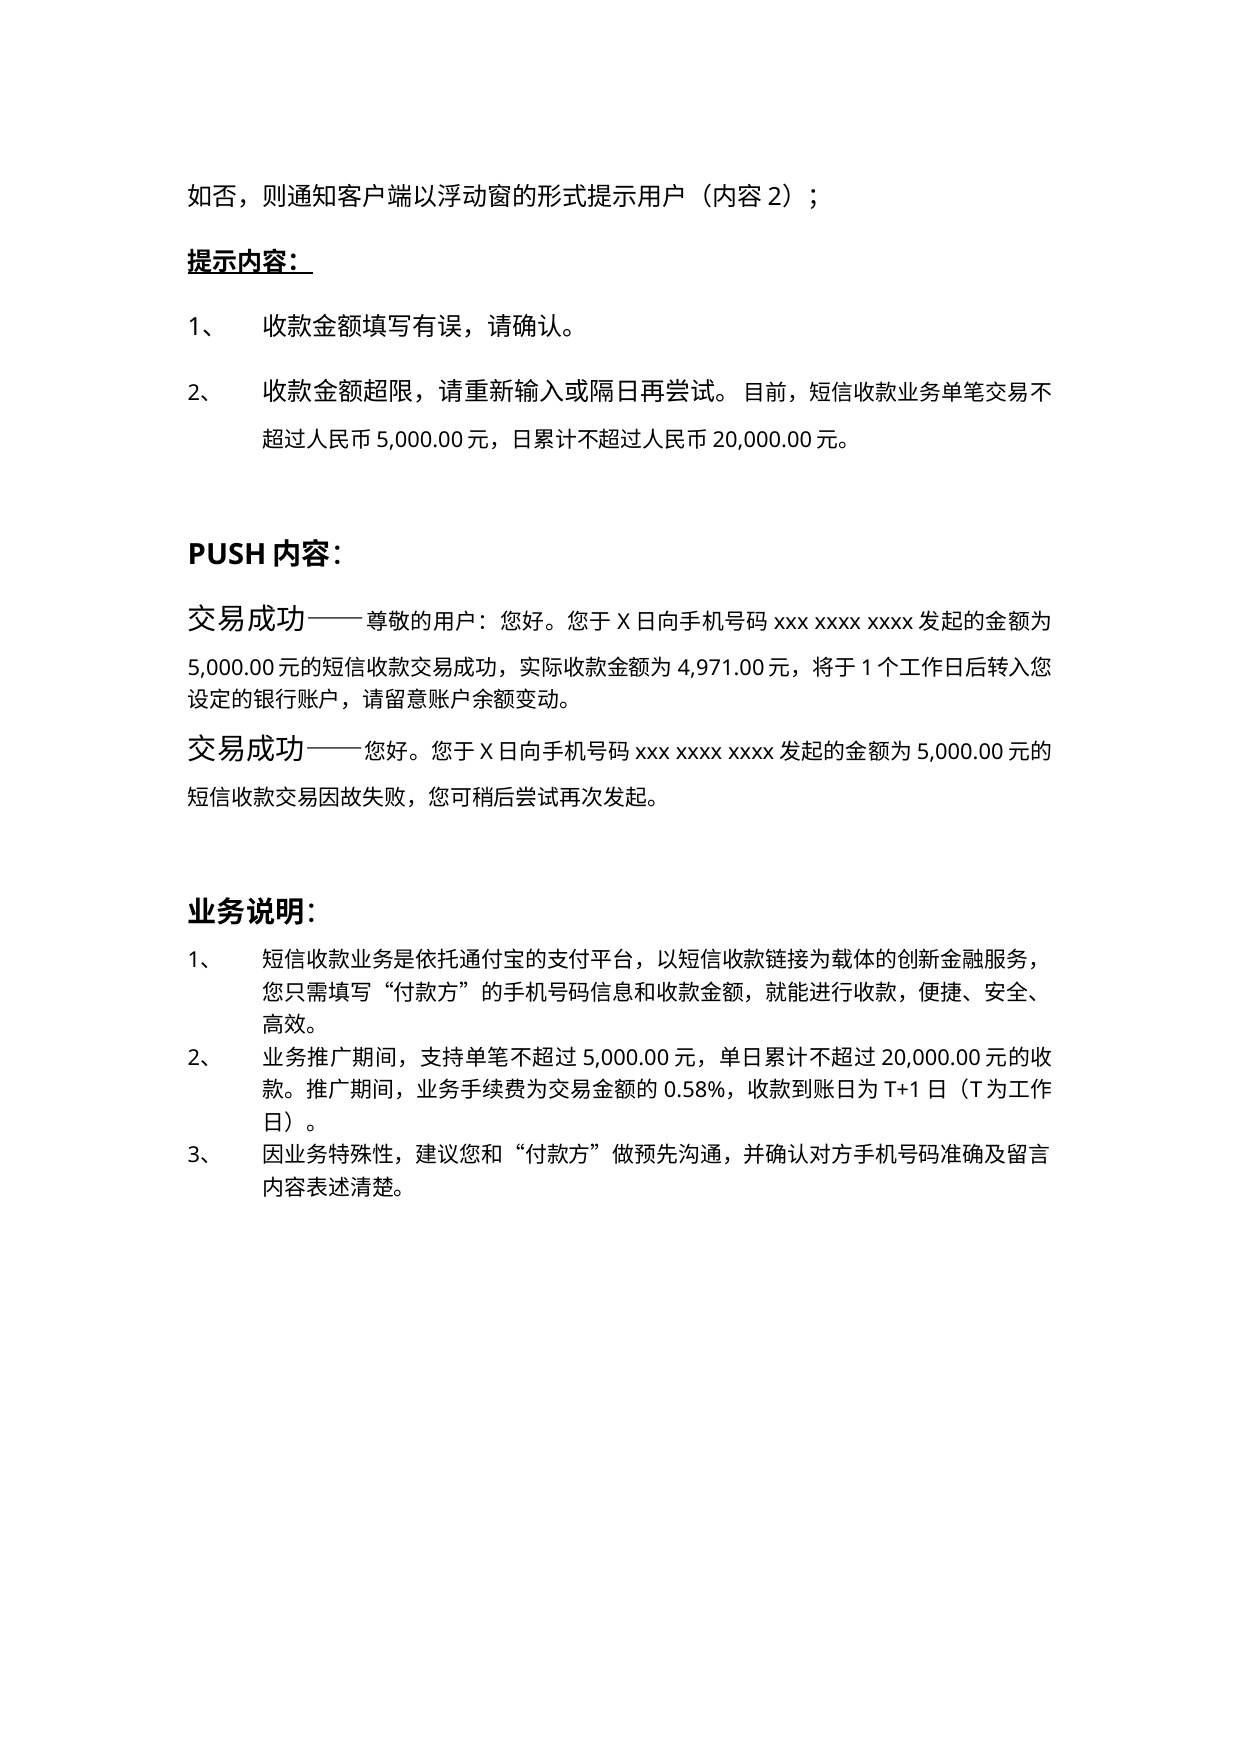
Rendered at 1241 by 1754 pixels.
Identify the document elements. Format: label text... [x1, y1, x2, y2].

list 收款金额超限，请重新输入或隔日再尝试。目前，短信收款业务单笔交易不超过人民币5,000.00元，日累计不超过人民币20,000.00元。 [187, 357, 1053, 454]
text 提示内容： [187, 227, 1053, 292]
text PUSH内容： [187, 519, 1053, 584]
list 业务推广期间，支持单笔不超过5,000.00元，单日累计不超过20,000.00元的收款。推广期间，业务手续费为交易金额的0.58%，收款到账日为T+1日（T为工作日）。 [187, 1039, 1053, 1137]
list 短信收款业务是依托通付宝的支付平台，以短信收款链接为载体的创新金融服务，您只需填写“付款方”的手机号码信息和收款金额，就能进行收款，便捷、安全、高效。 [187, 942, 1053, 1039]
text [187, 162, 1053, 227]
text 交易成功——尊敬的用户：您好。您于X日向手机号码xxx xxxx xxxx发起的金额为5,000.00元的短信收款交易成功，实际收款金额为4,971.00元，将于1个工作日后转入您设定的银行账户，请留意账户余额变动。 [187, 584, 1053, 714]
text 交易成功——您好。您于X日向手机号码xxx xxxx xxxx发起的金额为5,000.00元的短信收款交易因故失败，您可稍后尝试再次发起。 [187, 714, 1053, 812]
text 业务说明： [187, 877, 1053, 942]
list 因业务特殊性，建议您和“付款方”做预先沟通，并确认对方手机号码准确及留言内容表述清楚。 [187, 1137, 1053, 1202]
list 收款金额填写有误，请确认。 [187, 292, 1053, 357]
